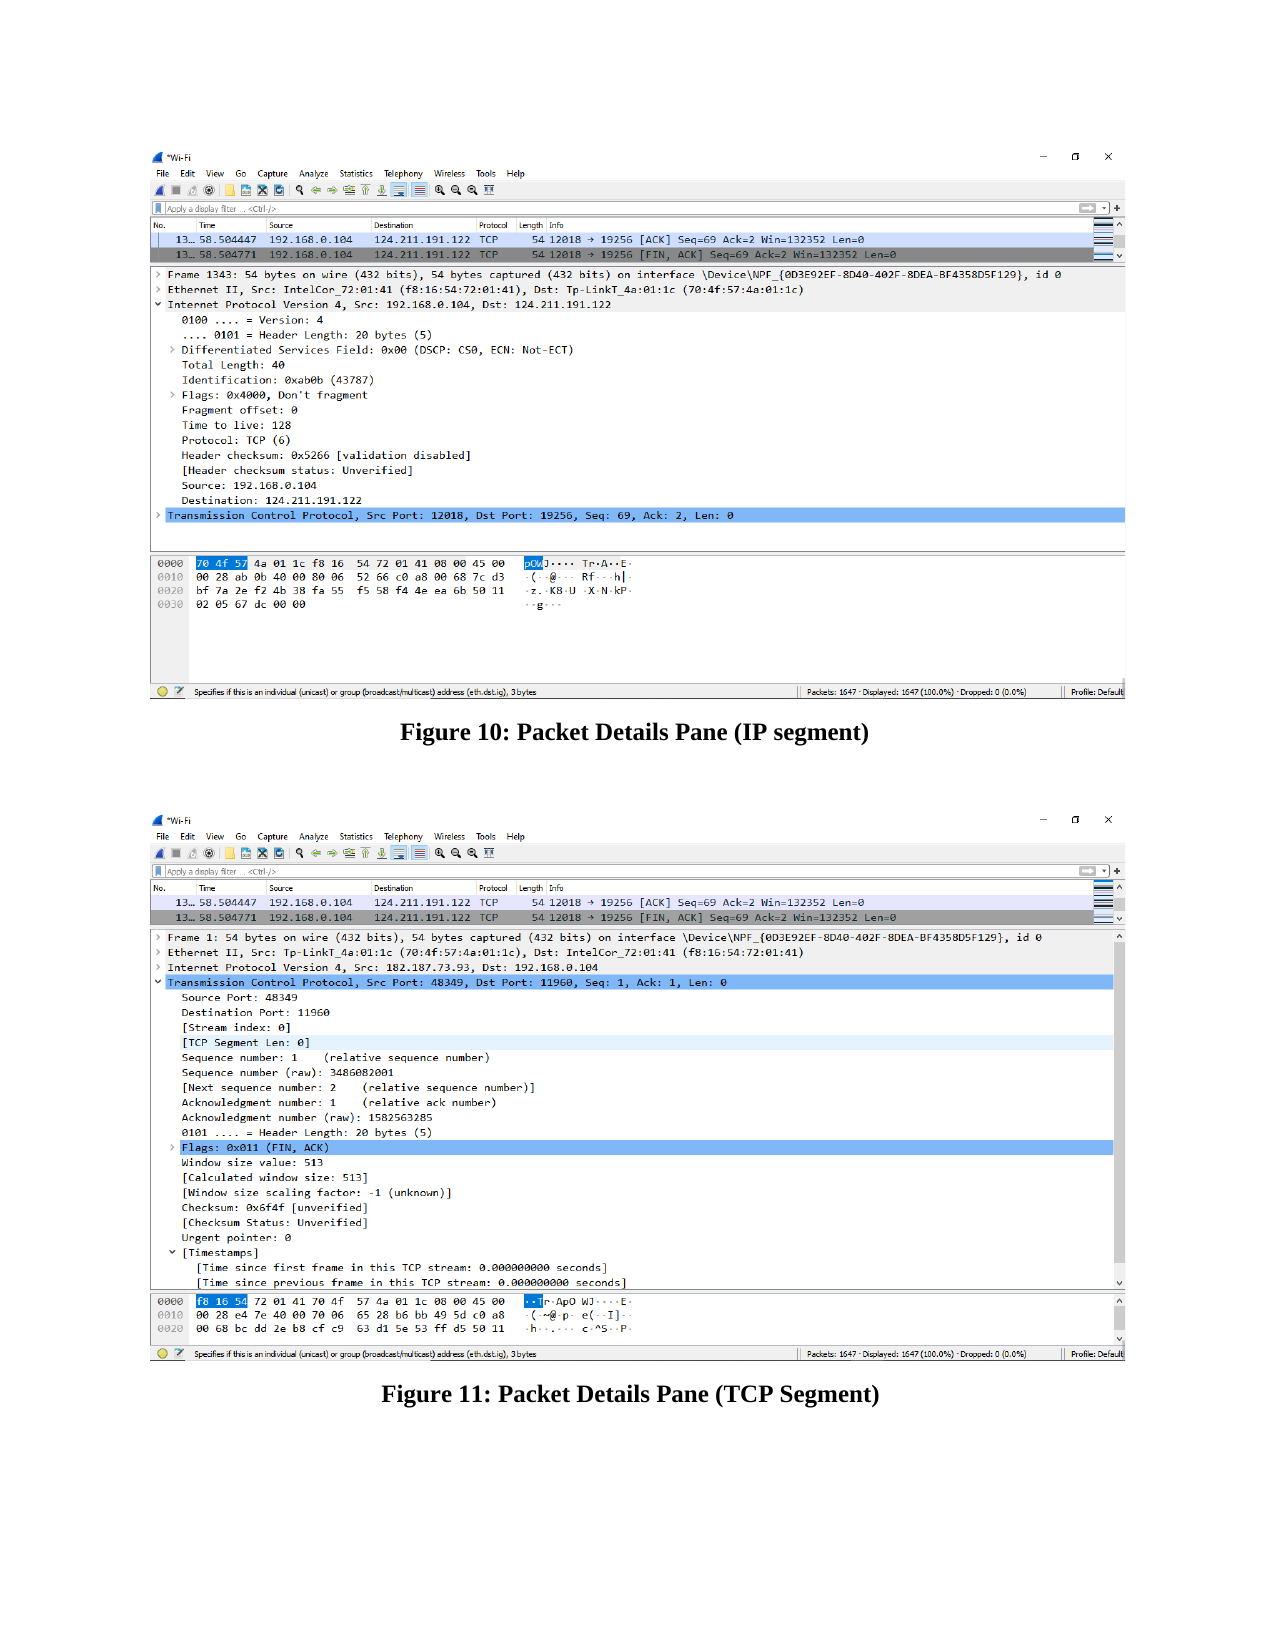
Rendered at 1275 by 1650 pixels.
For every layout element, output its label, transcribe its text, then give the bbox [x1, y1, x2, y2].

text Figure 11: Packet Details Pane (TCP Segment) [150, 1379, 1125, 1408]
text Figure 10: Packet Details Pane (IP segment) [150, 717, 1125, 746]
picture [150, 150, 1125, 699]
picture [150, 812, 1125, 1361]
